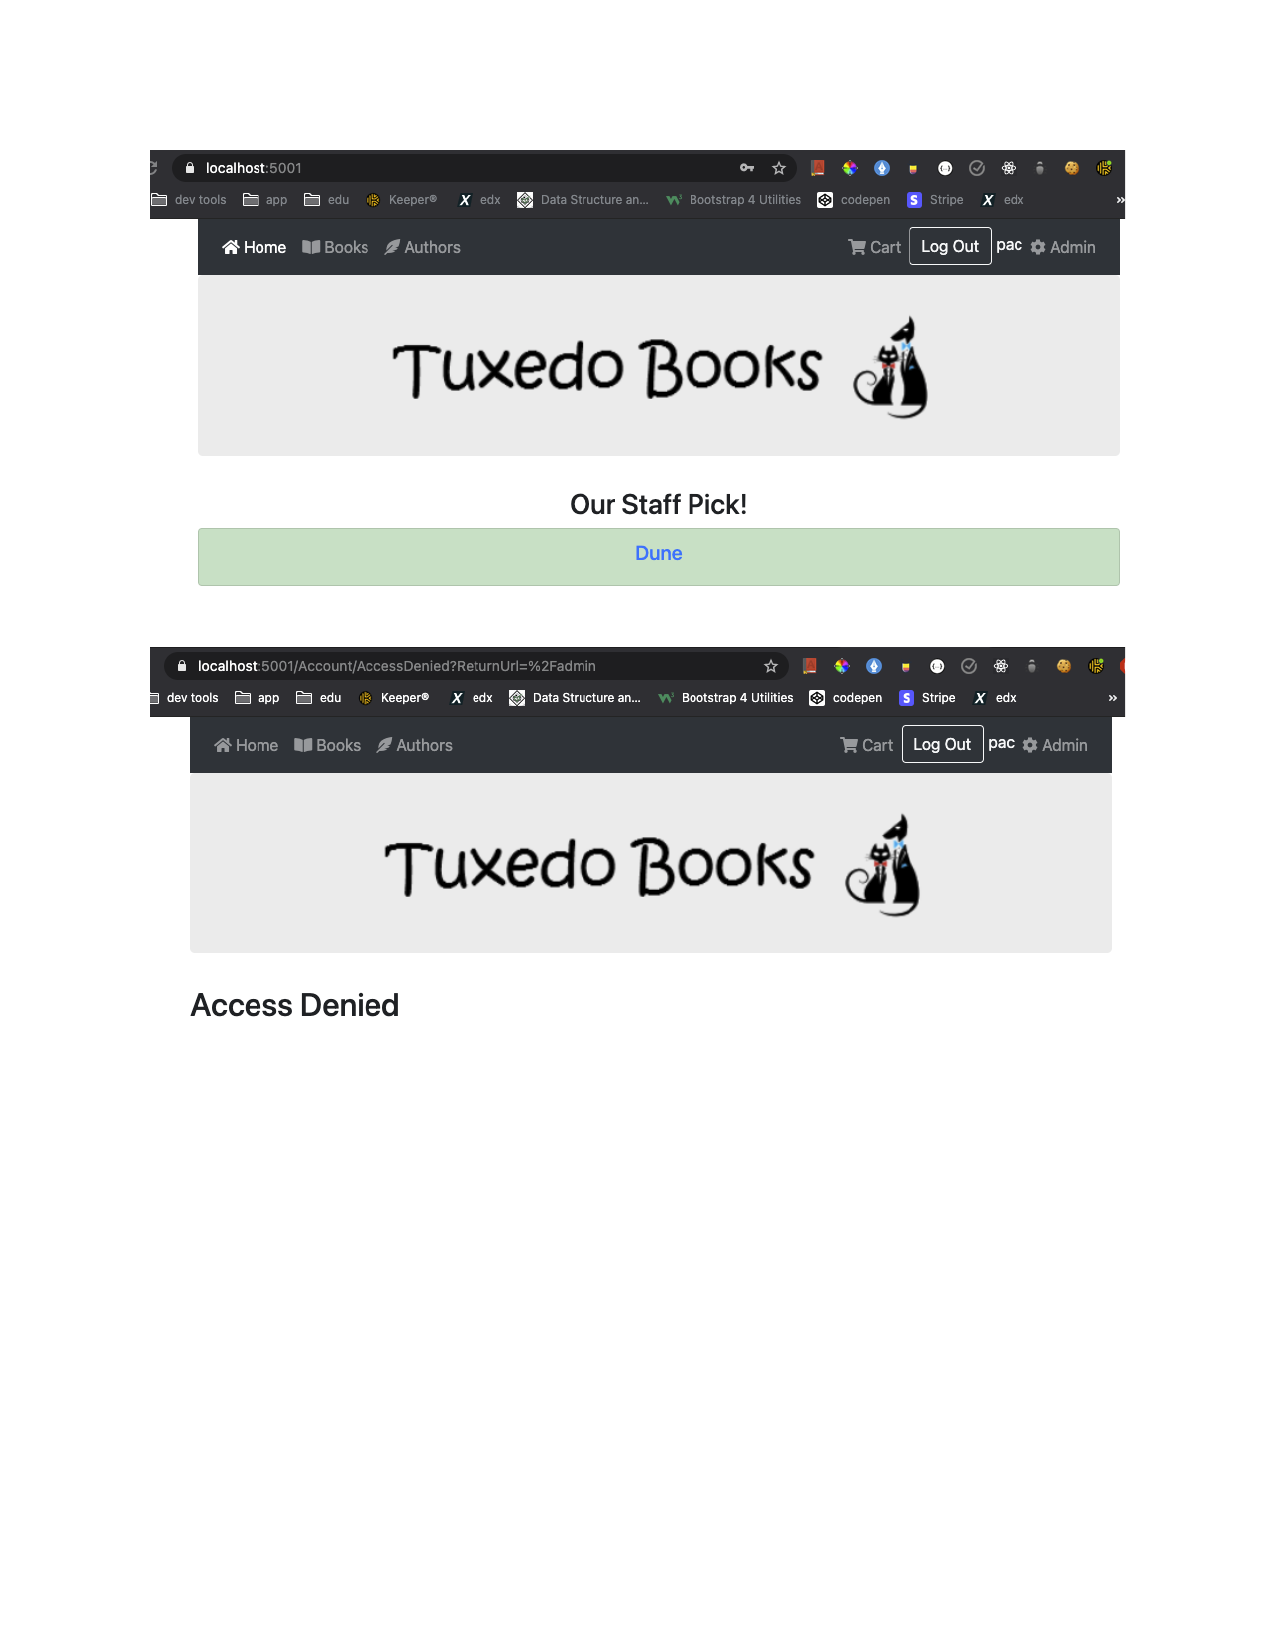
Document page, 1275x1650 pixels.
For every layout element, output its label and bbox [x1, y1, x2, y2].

picture [150, 150, 1125, 618]
picture [150, 647, 1125, 1069]
